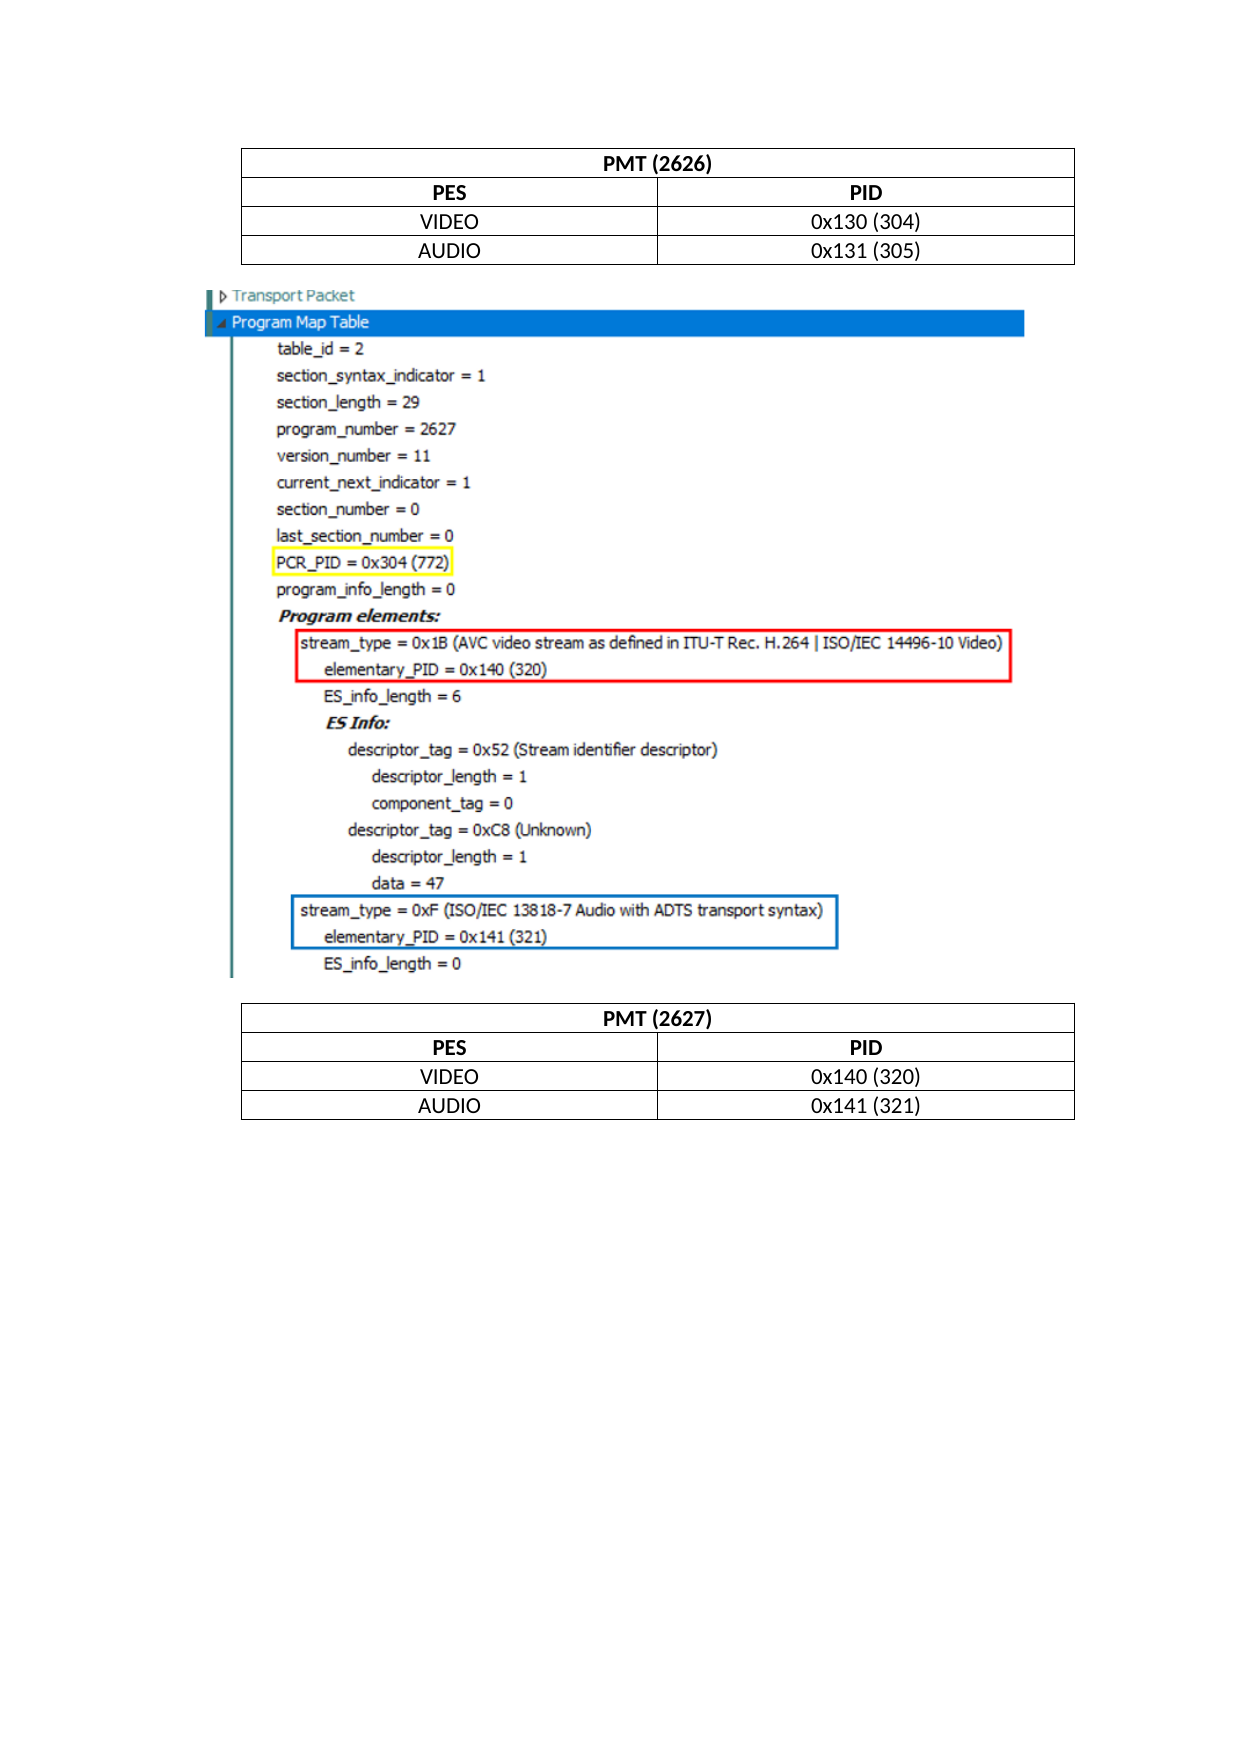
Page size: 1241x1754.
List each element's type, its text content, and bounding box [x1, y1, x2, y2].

table_cell VIDEO [242, 207, 657, 235]
table_cell AUDIO [242, 236, 657, 264]
table_cell AUDIO [242, 1091, 657, 1119]
picture [204, 290, 1036, 978]
table_header PMT (2627) [242, 1004, 1074, 1032]
table_cell PES [242, 1033, 657, 1061]
table_cell 0x140 (320) [658, 1062, 1074, 1090]
table_cell PID [658, 178, 1074, 206]
table_cell 0x141 (321) [658, 1091, 1074, 1119]
table_cell VIDEO [242, 1062, 657, 1090]
table_cell PES [242, 178, 657, 206]
table_cell 0x131 (305) [658, 236, 1074, 264]
table_cell PID [658, 1033, 1074, 1061]
table_header PMT (2626) [242, 149, 1074, 177]
table_cell 0x130 (304) [658, 207, 1074, 235]
